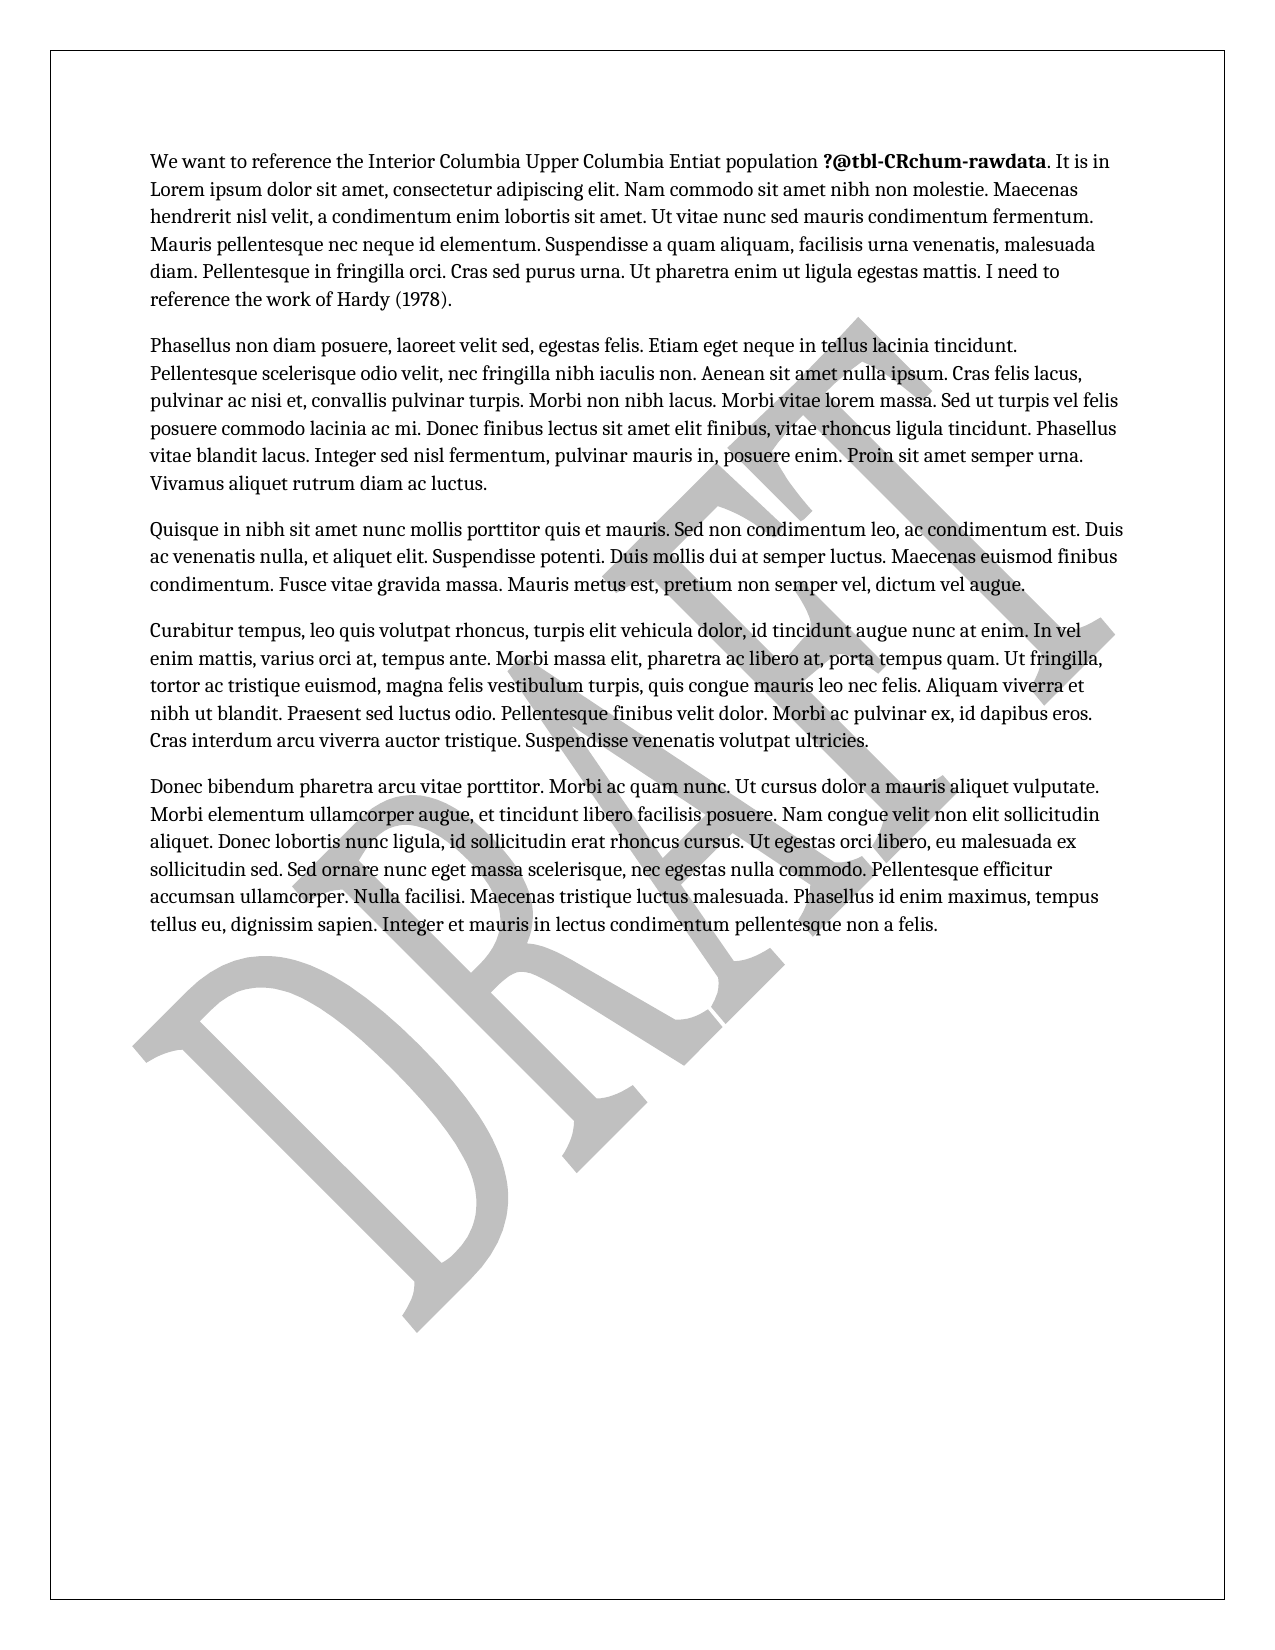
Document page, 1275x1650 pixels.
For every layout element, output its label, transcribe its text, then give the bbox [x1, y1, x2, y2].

text Donec bibendum pharetra arcu vitae porttitor. Morbi ac quam nunc. Ut cursus dolor a mauris aliquet vulputate. Morbi elementum ullamcorper augue, et tincidunt libero facilisis posuere. Nam congue velit non elit sollicitudin aliquet. Donec lobortis nunc ligula, id sollicitudin erat rhoncus cursus. Ut egestas orci libero, eu malesuada ex sollicitudin sed. Sed ornare nunc eget massa scelerisque, nec egestas nulla commodo. Pellentesque efficitur accumsan ullamcorper. Nulla facilisi. Maecenas tristique luctus malesuada. Phasellus id enim maximus, tempus tellus eu, dignissim sapien. Integer et mauris in lectus condimentum pellentesque non a felis. [150, 775, 1125, 936]
text Quisque in nibh sit amet nunc mollis porttitor quis et mauris. Sed non condimentum leo, ac condimentum est. Duis ac venenatis nulla, et aliquet elit. Suspendisse potenti. Duis mollis dui at semper luctus. Maecenas euismod finibus condimentum. Fusce vitae gravida massa. Mauris metus est, pretium non semper vel, dictum vel augue. [150, 517, 1125, 596]
text Curabitur tempus, leo quis volutpat rhoncus, turpis elit vehicula dolor, id tincidunt augue nunc at enim. In vel enim mattis, varius orci at, tempus ante. Morbi massa elit, pharetra ac libero at, porta tempus quam. Ut fringilla, tortor ac tristique euismod, magna felis vestibulum turpis, quis congue mauris leo nec felis. Aliquam viverra et nibh ut blandit. Praesent sed luctus odio. Pellentesque finibus velit dolor. Morbi ac pulvinar ex, id dapibus eros. Cras interdum arcu viverra auctor tristique. Suspendisse venenatis volutpat ultricies. [150, 619, 1125, 753]
text We want to reference the Interior Columbia Upper Columbia Entiat population ?@tbl-CRchum-rawdata. It is in Lorem ipsum dolor sit amet, consectetur adipiscing elit. Nam commodo sit amet nibh non molestie. Maecenas hendrerit nisl velit, a condimentum enim lobortis sit amet. Ut vitae nunc sed mauris condimentum fermentum. Mauris pellentesque nec neque id elementum. Suspendisse a quam aliquam, facilisis urna venenatis, malesuada diam. Pellentesque in fringilla orci. Cras sed purus urna. Ut pharetra enim ut ligula egestas mattis. I need to reference the work of Hardy (1978). [150, 150, 1125, 311]
text Phasellus non diam posuere, laoreet velit sed, egestas felis. Etiam eget neque in tellus lacinia tincidunt. Pellentesque scelerisque odio velit, nec fringilla nibh iaculis non. Aenean sit amet nulla ipsum. Cras felis lacus, pulvinar ac nisi et, convallis pulvinar turpis. Morbi non nibh lacus. Morbi vitae lorem massa. Sed ut turpis vel felis posuere commodo lacinia ac mi. Donec finibus lectus sit amet elit finibus, vitae rhoncus ligula tincidunt. Phasellus vitae blandit lacus. Integer sed nisl fermentum, pulvinar mauris in, posuere enim. Proin sit amet semper urna. Vivamus aliquet rutrum diam ac luctus. [150, 334, 1125, 495]
